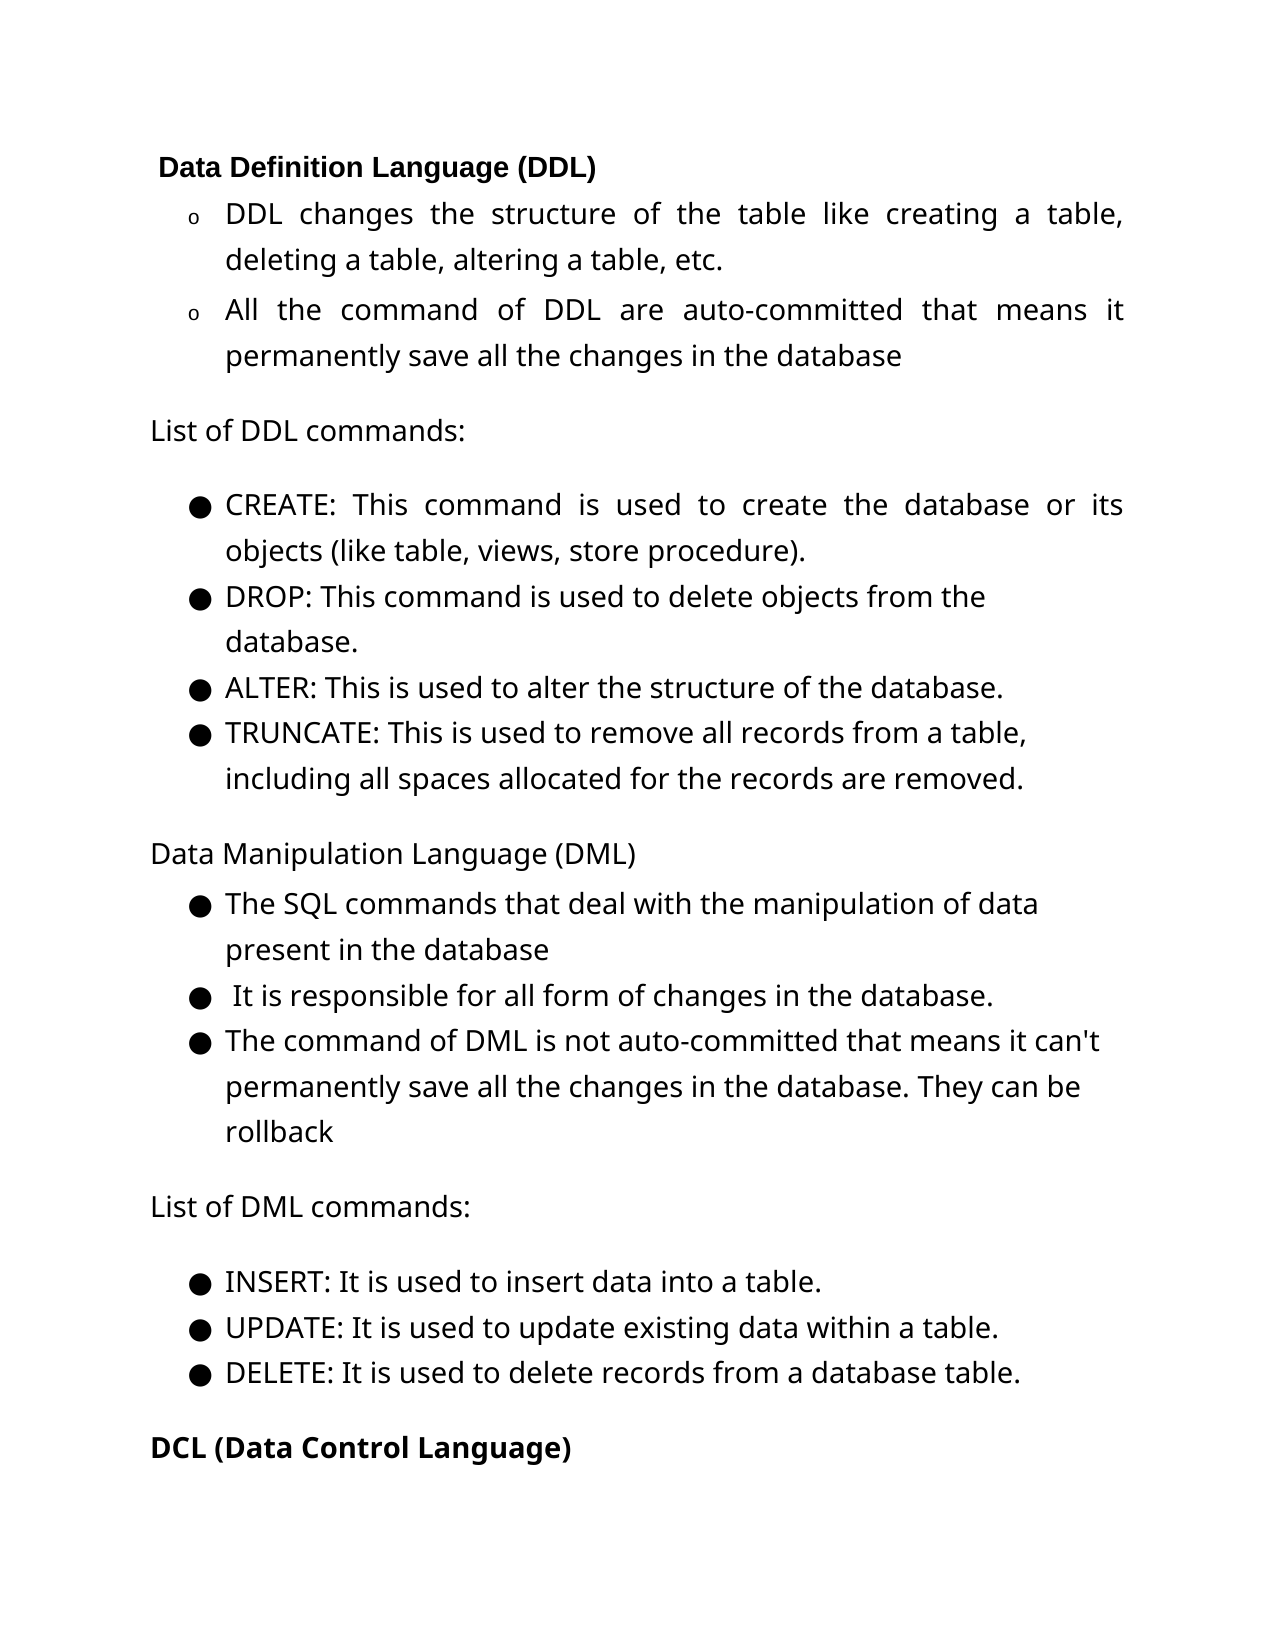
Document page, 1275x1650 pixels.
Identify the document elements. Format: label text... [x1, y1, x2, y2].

list DDL changes the structure of the table like creating a table, deleting a table, altering a table, etc. [187, 193, 1125, 279]
list CREATE: This command is used to create the database or its objects (like table, views, store procedure). [187, 484, 1125, 570]
text List of DDL commands: [150, 410, 1125, 449]
list UPDATE: It is used to update existing data within a table. [187, 1307, 1125, 1347]
list All the command of DDL are auto-committed that means it permanently save all the changes in the database [187, 289, 1125, 375]
list INSERT: It is used to insert data into a table. [187, 1261, 1125, 1301]
subtitle Data Definition Language (DDL) [150, 150, 1125, 183]
text DCL (Data Control Language) [150, 1427, 1125, 1467]
list TRUNCATE: This is used to remove all records from a table, including all spaces allocated for the records are removed. [187, 713, 1125, 798]
list The command of DML is not auto-committed that means it can't permanently save all the changes in the database. They can be rollback [187, 1020, 1125, 1151]
subtitle Data Manipulation Language (DML) [150, 833, 1125, 873]
list The SQL commands that deal with the manipulation of data present in the database [187, 883, 1125, 969]
list It is responsible for all form of changes in the database. [187, 975, 1125, 1014]
text List of DML commands: [150, 1186, 1125, 1226]
list DROP: This command is used to delete objects from the database. [187, 576, 1125, 661]
list DELETE: It is used to delete records from a database table. [187, 1352, 1125, 1392]
list ALTER: This is used to alter the structure of the database. [187, 667, 1125, 707]
